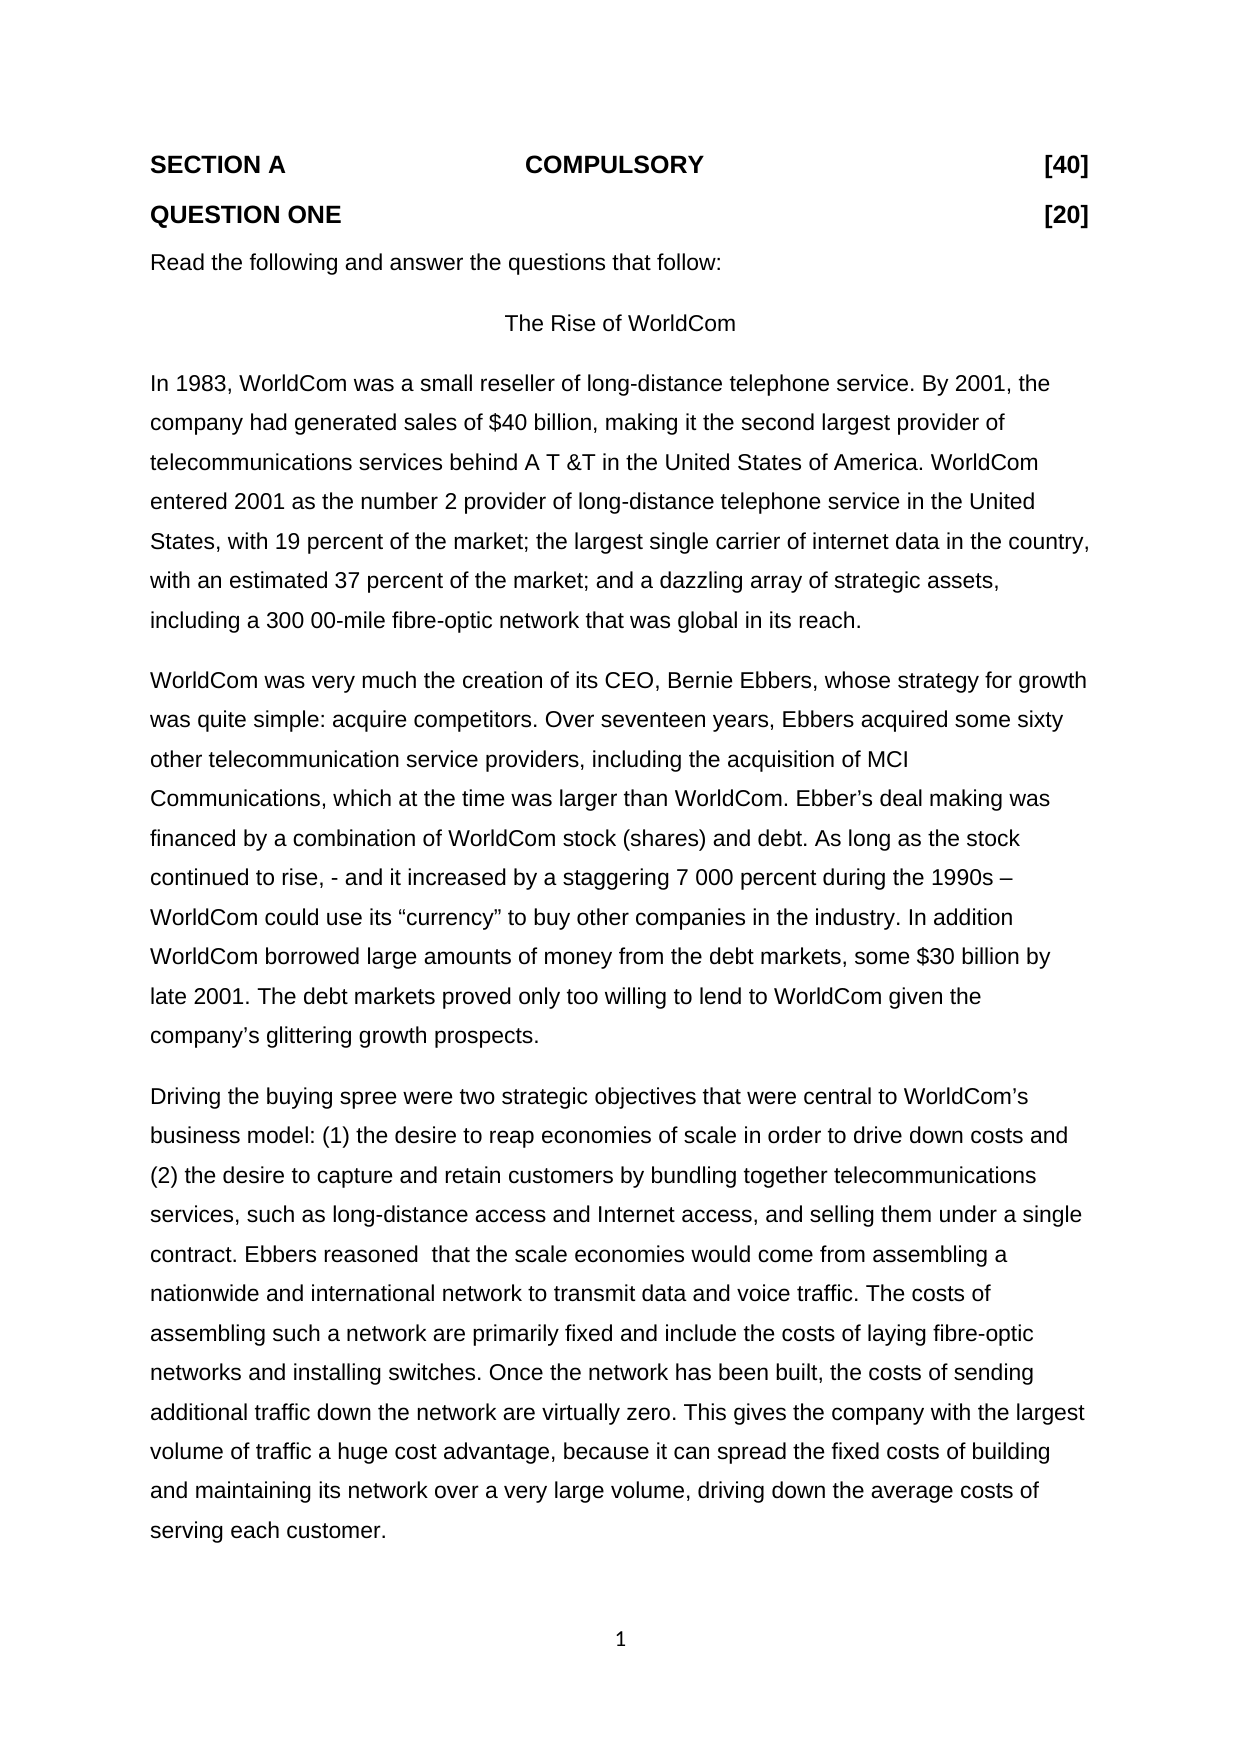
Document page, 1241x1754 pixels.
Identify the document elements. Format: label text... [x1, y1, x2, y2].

text Driving the buying spree were two strategic objectives that were central to WorldCom’s business model: (1) the desire to reap economies of scale in order to drive down costs and (2) the desire to capture and retain customers by bundling together telecommunications services, such as long-distance access and Internet access, and selling them under a single contract. Ebbers reasoned that the scale economies would come from assembling a nationwide and international network to transmit data and voice traffic. The costs of assembling such a network are primarily fixed and include the costs of laying fibre-optic networks and installing switches. Once the network has been built, the costs of sending additional traffic down the network are virtually zero. This gives the company with the largest volume of traffic a huge cost advantage, because it can spread the fixed costs of building and maintaining its network over a very large volume, driving down the average costs of serving each customer. [150, 1083, 1090, 1543]
text QUESTION ONE [20] [150, 199, 1090, 228]
text The Rise of WorldCom [150, 309, 1090, 336]
text SECTION A COMPULSORY [40] [150, 150, 1090, 179]
text Read the following and answer the questions that follow: [150, 249, 1090, 276]
text WorldCom was very much the creation of its CEO, Bernie Ebbers, whose strategy for growth was quite simple: acquire competitors. Over seventeen years, Ebbers acquired some sixty other telecommunication service providers, including the acquisition of MCI Communications, which at the time was larger than WorldCom. Ebber’s deal making was financed by a combination of WorldCom stock (shares) and debt. As long as the stock continued to rise, - and it increased by a staggering 7 000 percent during the 1990s – WorldCom could use its “currency” to buy other companies in the industry. In addition WorldCom borrowed large amounts of money from the debt markets, some $30 billion by late 2001. The debt markets proved only too willing to lend to WorldCom given the company’s glittering growth prospects. [150, 667, 1090, 1049]
text In 1983, WorldCom was a small reseller of long-distance telephone service. By 2001, the company had generated sales of $40 billion, making it the second largest provider of telecommunications services behind A T &T in the United States of America. WorldCom entered 2001 as the number 2 provider of long-distance telephone service in the United States, with 19 percent of the market; the largest single carrier of internet data in the country, with an estimated 37 percent of the market; and a dazzling array of strategic assets, including a 300 00-mile fibre-optic network that was global in its reach. [150, 370, 1090, 633]
